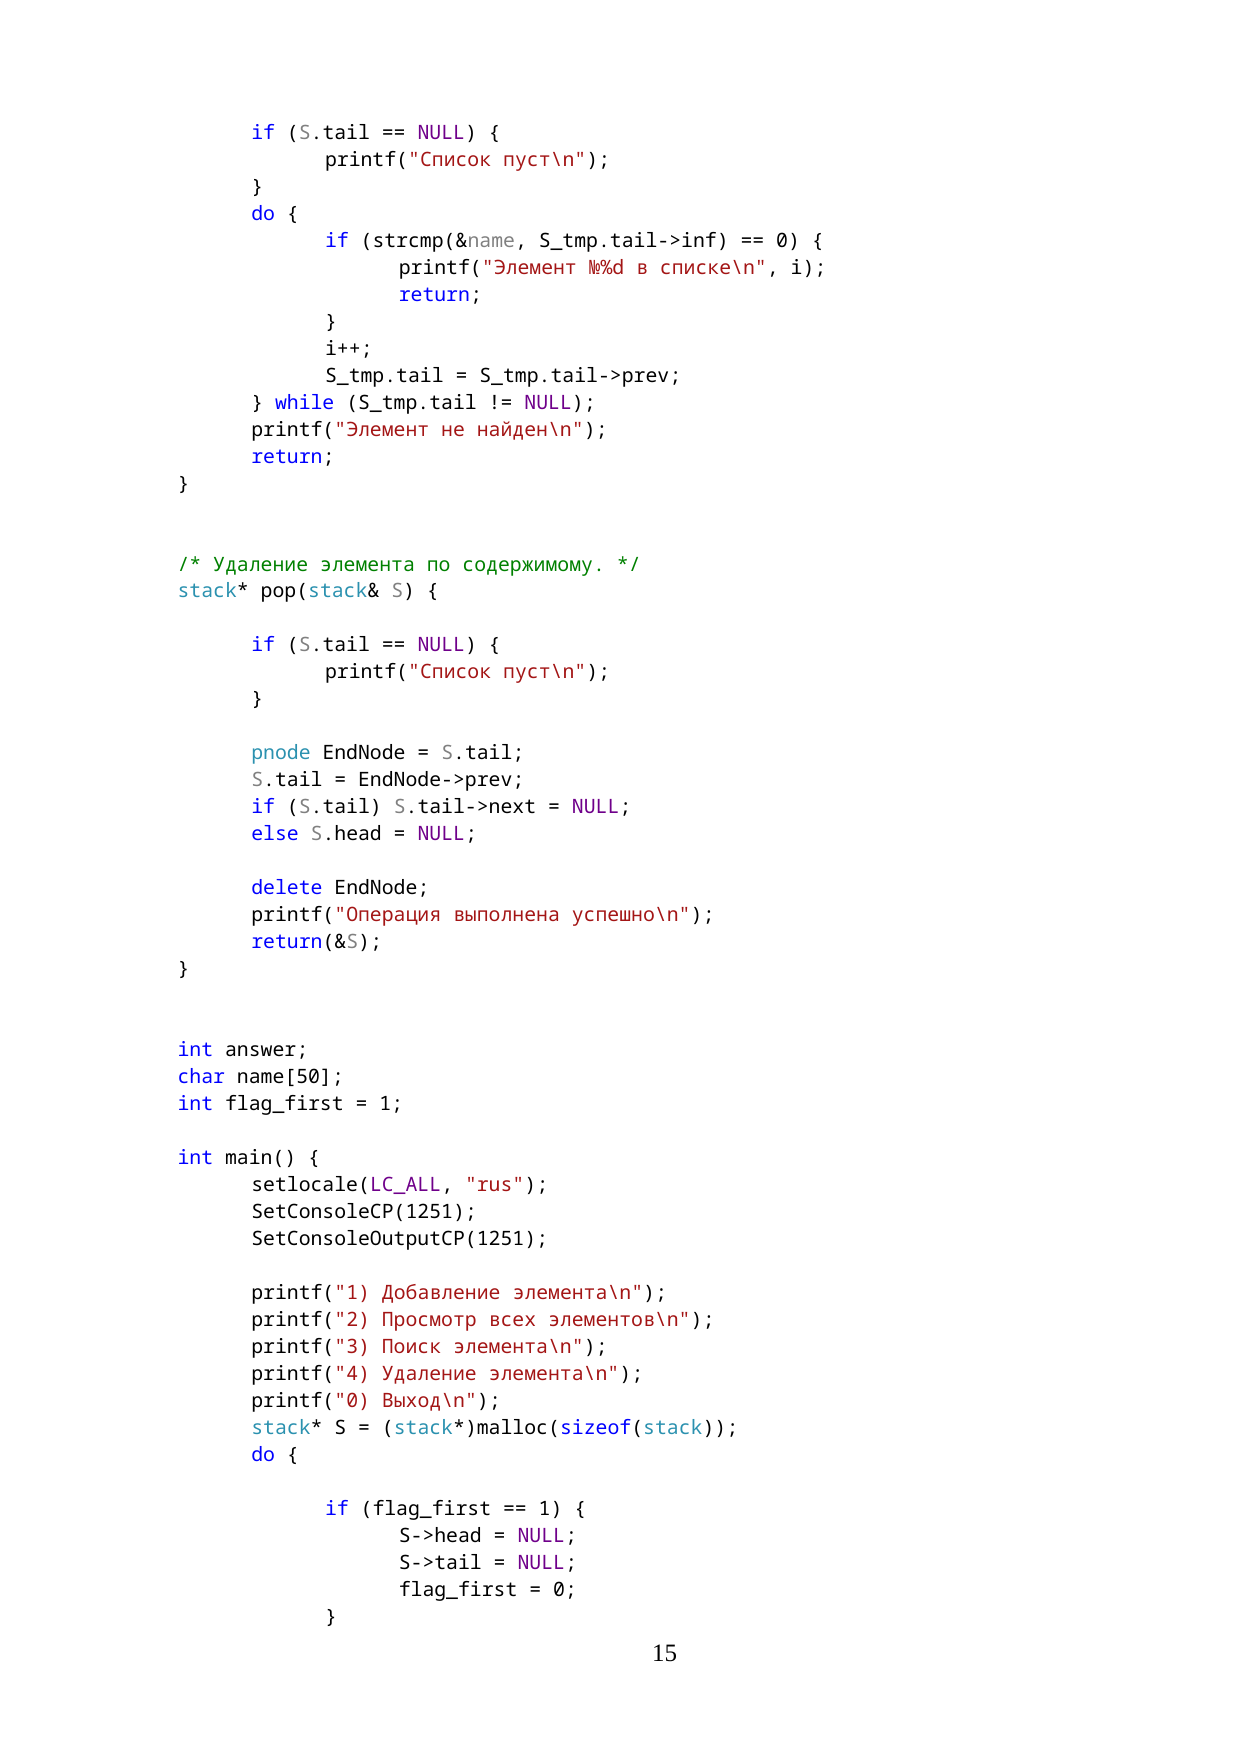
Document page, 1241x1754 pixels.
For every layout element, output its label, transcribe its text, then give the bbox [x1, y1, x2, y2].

text printf("0) Выход\n"); [177, 1386, 1152, 1413]
text SetConsoleCP(1251); [177, 1197, 1152, 1224]
text SetConsoleOutputCP(1251); [177, 1224, 1152, 1251]
text stack* S = (stack*)malloc(sizeof(stack)); [177, 1413, 1152, 1440]
text } [177, 172, 1152, 199]
text /* Удаление элемента по содержимому. */ [177, 550, 1152, 577]
text S->head = NULL; [177, 1521, 1152, 1548]
text return; [177, 442, 1152, 469]
text printf("Элемент не найден\n"); [177, 415, 1152, 442]
text S.tail = EndNode->prev; [177, 766, 1152, 793]
text printf("1) Добавление элемента\n"); [177, 1278, 1152, 1305]
text else S.head = NULL; [177, 819, 1152, 847]
text flag_first = 0; [177, 1575, 1152, 1602]
text pnode EndNode = S.tail; [177, 739, 1152, 766]
text return; [177, 280, 1152, 307]
text printf("4) Удаление элемента\n"); [177, 1359, 1152, 1386]
text } [177, 307, 1152, 334]
text S->tail = NULL; [177, 1548, 1152, 1575]
text stack* pop(stack& S) { [177, 577, 1152, 604]
text int flag_first = 1; [177, 1089, 1152, 1116]
text return(&S); [177, 927, 1152, 954]
text char name[50]; [177, 1062, 1152, 1089]
text printf("2) Просмотр всех элементов\n"); [177, 1305, 1152, 1332]
text } while (S_tmp.tail != NULL); [177, 388, 1152, 415]
text do { [177, 1440, 1152, 1467]
text if (flag_first == 1) { [177, 1494, 1152, 1521]
text } [177, 685, 1152, 712]
text if (strcmp(&name, S_tmp.tail->inf) == 0) { [177, 226, 1152, 253]
text printf("Операция выполнена успешно\n"); [177, 901, 1152, 927]
text if (S.tail) S.tail->next = NULL; [177, 793, 1152, 819]
text int main() { [177, 1143, 1152, 1170]
text printf("Элемент №%d в списке\n", i); [177, 253, 1152, 280]
text printf("Список пуст\n"); [177, 658, 1152, 685]
text if (S.tail == NULL) { [177, 631, 1152, 658]
text } [177, 469, 1152, 496]
text S_tmp.tail = S_tmp.tail->prev; [177, 361, 1152, 388]
text do { [177, 199, 1152, 226]
text i++; [177, 334, 1152, 361]
text printf("3) Поиск элемента\n"); [177, 1332, 1152, 1359]
text if (S.tail == NULL) { [177, 118, 1152, 145]
text int answer; [177, 1035, 1152, 1062]
text delete EndNode; [177, 873, 1152, 901]
text } [177, 1602, 1152, 1629]
text setlocale(LC_ALL, "rus"); [177, 1170, 1152, 1197]
text printf("Список пуст\n"); [177, 145, 1152, 172]
text } [177, 954, 1152, 981]
